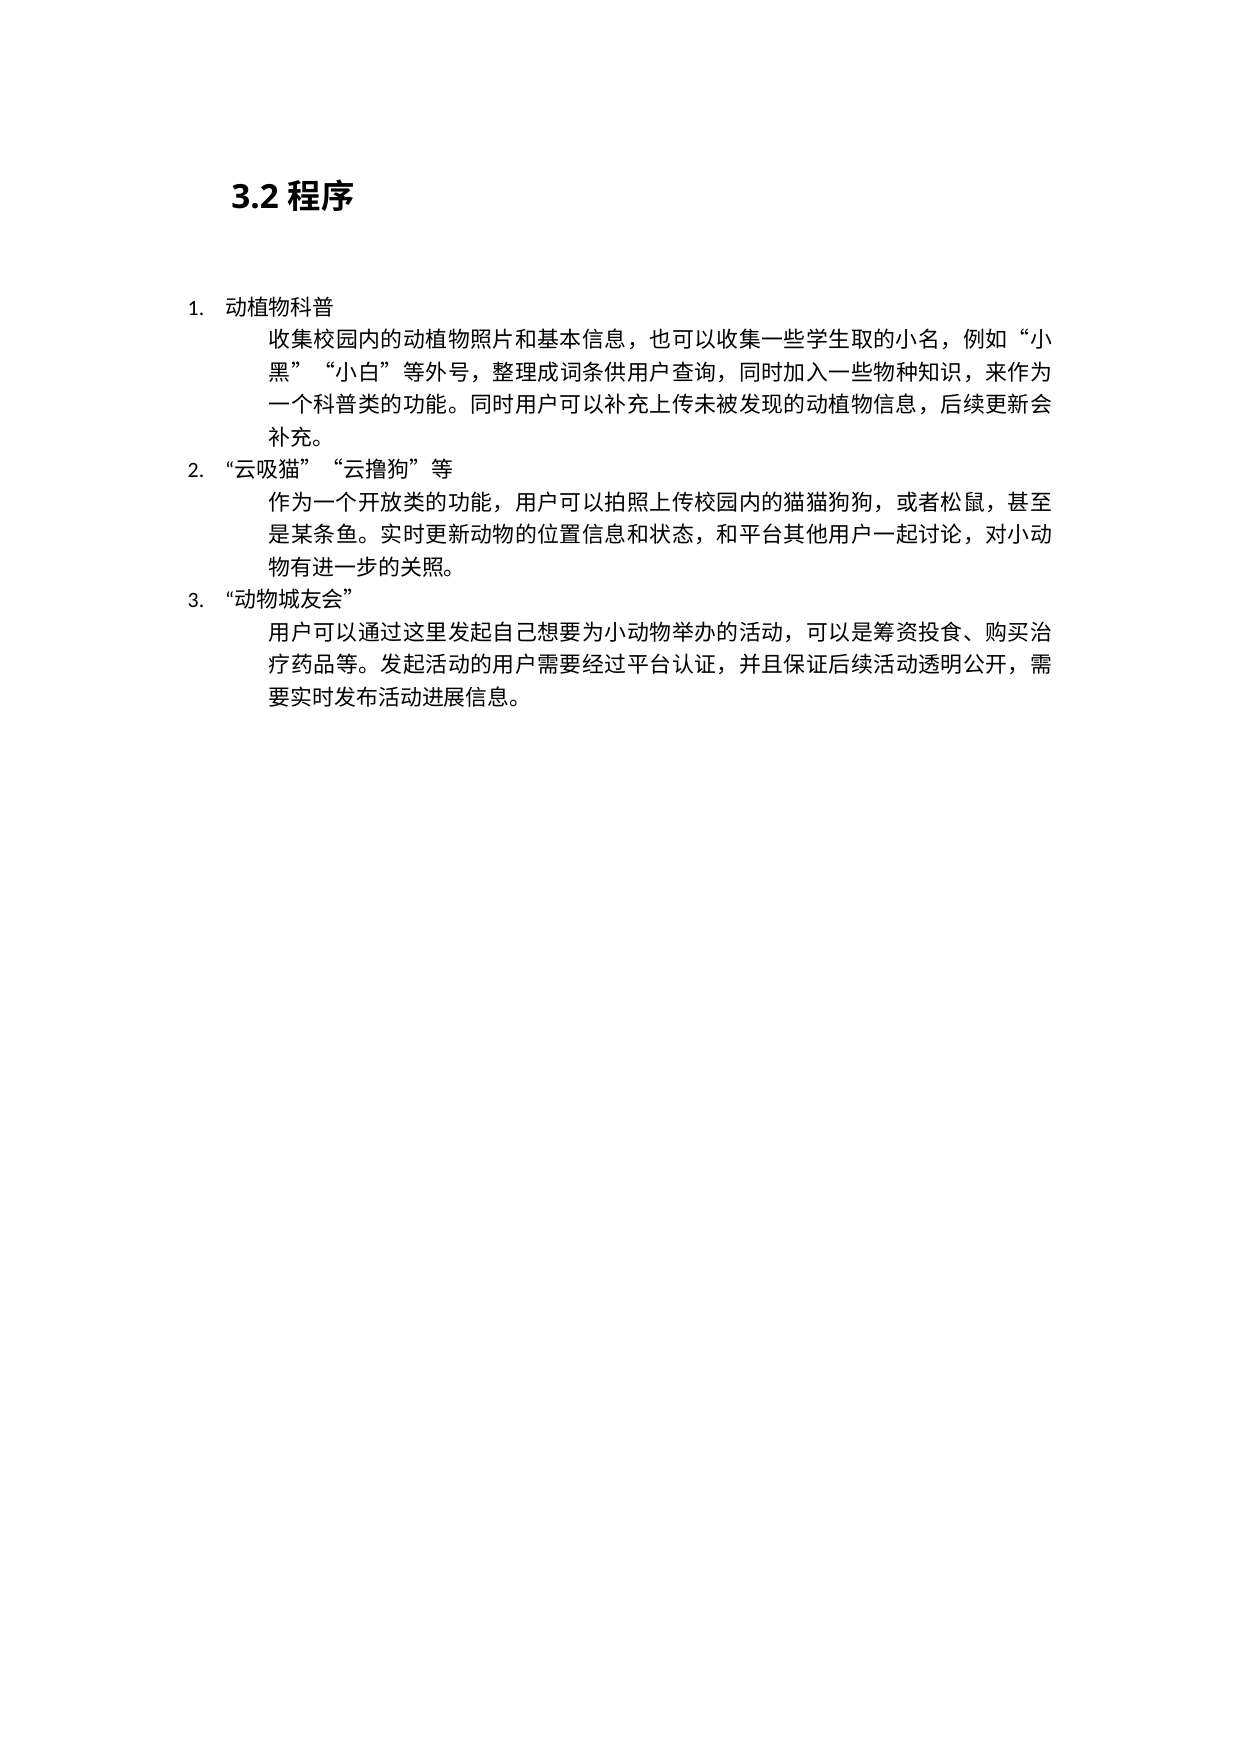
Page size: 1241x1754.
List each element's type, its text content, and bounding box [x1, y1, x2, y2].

list “动物城友会” [187, 582, 1053, 614]
list 动植物科普 [187, 289, 1053, 322]
list 收集校园内的动植物照片和基本信息，也可以收集一些学生取的小名，例如“小黑”“小白”等外号，整理成词条供用户查询，同时加入一些物种知识，来作为一个科普类的功能。同时用户可以补充上传未被发现的动植物信息，后续更新会补充。 [269, 322, 1053, 452]
subtitle 程序 [231, 162, 1053, 227]
list 用户可以通过这里发起自己想要为小动物举办的活动，可以是筹资投食、购买治疗药品等。发起活动的用户需要经过平台认证，并且保证后续活动透明公开，需要实时发布活动进展信息。 [269, 614, 1053, 712]
list “云吸猫”“云撸狗”等 [187, 452, 1053, 484]
list 作为一个开放类的功能，用户可以拍照上传校园内的猫猫狗狗，或者松鼠，甚至是某条鱼。实时更新动物的位置信息和状态，和平台其他用户一起讨论，对小动物有进一步的关照。 [269, 484, 1053, 582]
